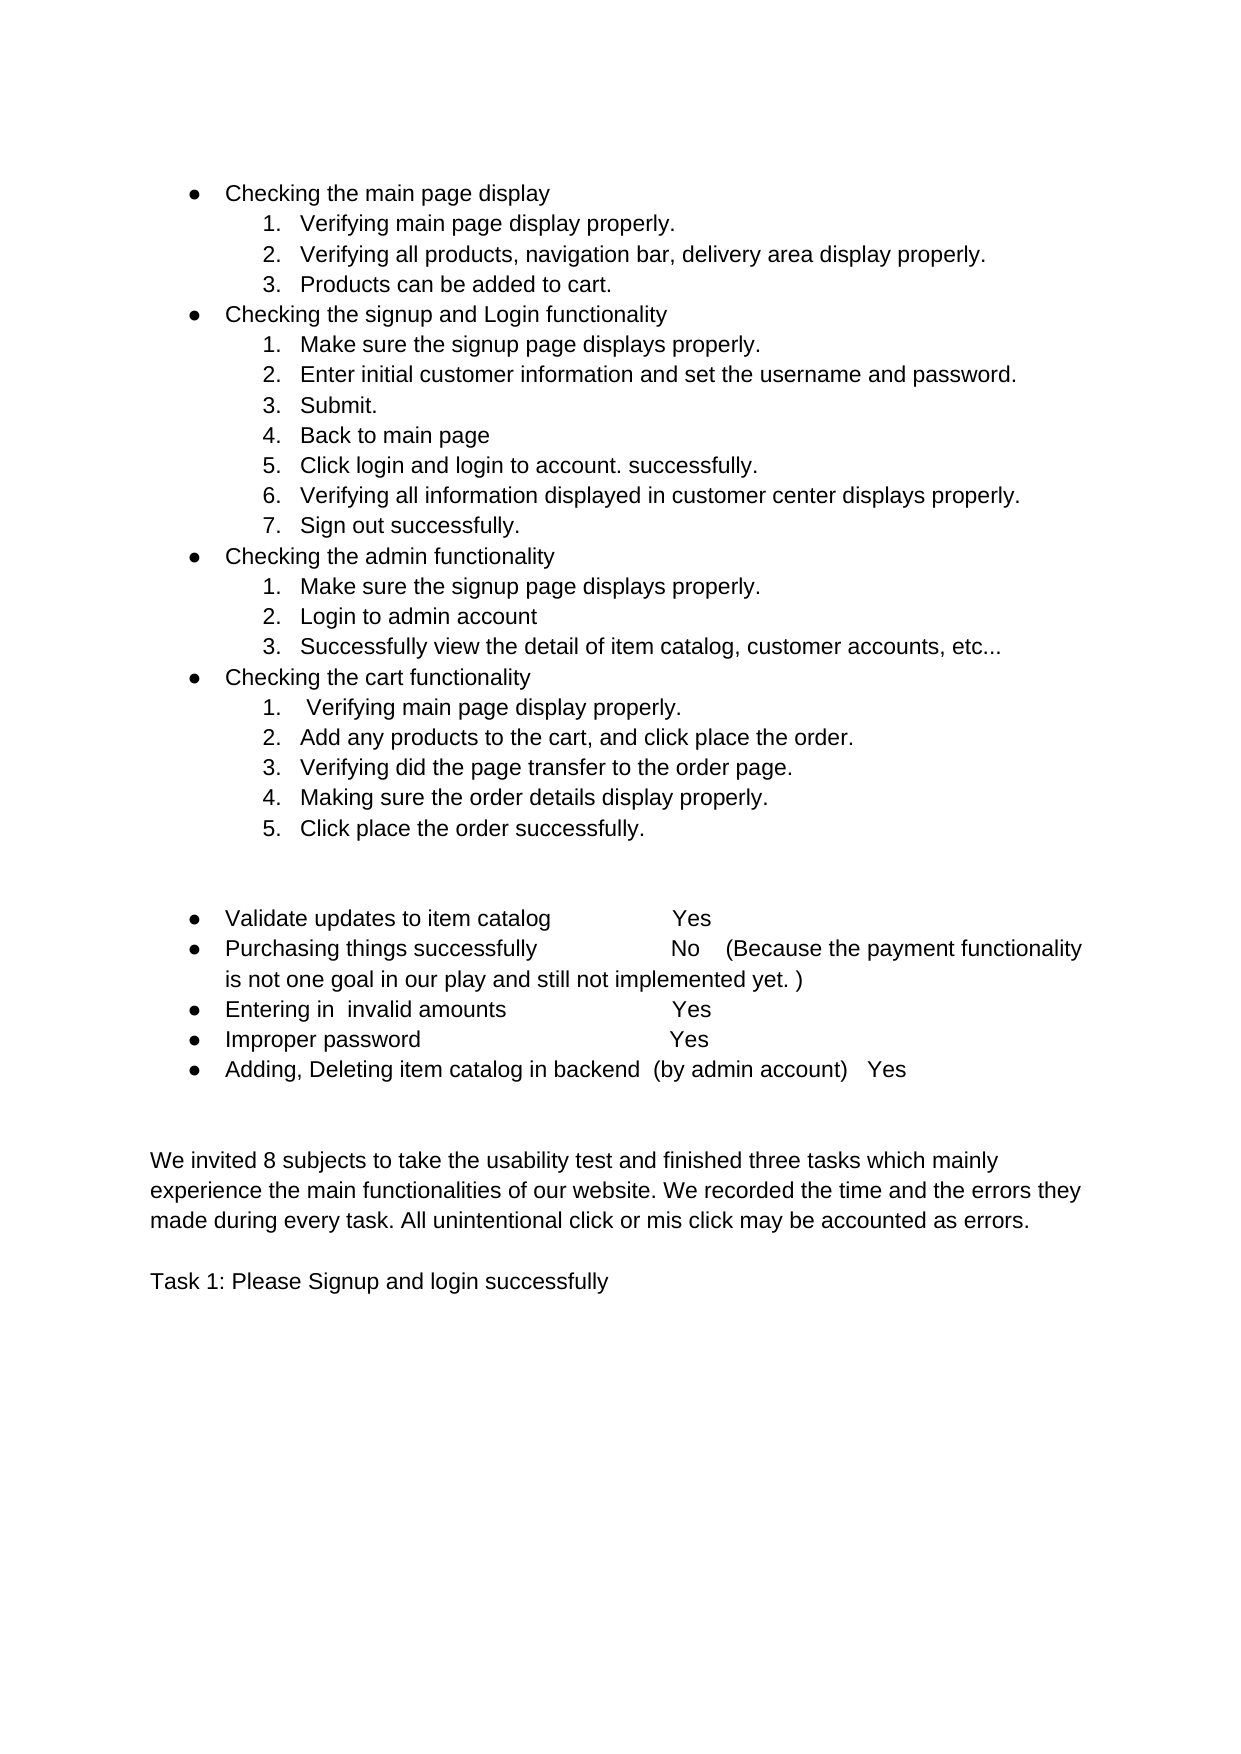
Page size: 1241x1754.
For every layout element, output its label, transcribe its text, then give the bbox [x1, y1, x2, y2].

list Checking the main page display [187, 180, 1090, 207]
list Adding, Deleting item catalog in backend (by admin account) Yes [187, 1056, 1090, 1083]
list Click login and login to account. successfully. [262, 452, 1090, 478]
list Improper password Yes [187, 1026, 1090, 1052]
list Verifying main page display properly. [262, 694, 1090, 720]
list Validate updates to item catalog Yes [187, 905, 1090, 932]
list Sign out successfully. [262, 512, 1090, 539]
list Checking the cart functionality [187, 663, 1090, 690]
text Task 1: Please Signup and login successfully [150, 1268, 1090, 1294]
list Enter initial customer information and set the username and password. [262, 361, 1090, 388]
list Add any products to the cart, and click place the order. [262, 724, 1090, 750]
list Verifying main page display properly. [262, 210, 1090, 237]
list Checking the admin functionality [187, 543, 1090, 569]
list Submit. [262, 392, 1090, 418]
list Back to main page [262, 422, 1090, 448]
list Successfully view the detail of item catalog, customer accounts, etc... [262, 633, 1090, 660]
text We invited 8 subjects to take the usability test and finished three tasks which mainly experience the main functionalities of our website. We recorded the time and the errors they made during every task. All unintentional click or mis click may be accounted as errors. [150, 1147, 1090, 1234]
list Verifying did the page transfer to the order page. [262, 754, 1090, 781]
list Verifying all information displayed in customer center displays properly. [262, 482, 1090, 509]
list Click place the order successfully. [262, 814, 1090, 841]
list Making sure the order details display properly. [262, 784, 1090, 811]
list Make sure the signup page displays properly. [262, 573, 1090, 599]
list Make sure the signup page displays properly. [262, 331, 1090, 358]
list Verifying all products, navigation bar, delivery area display properly. [262, 241, 1090, 267]
list Products can be added to cart. [262, 271, 1090, 297]
list Purchasing things successfully No (Because the payment functionality is not one goal in our play and still not implemented yet. ) [187, 935, 1090, 992]
list Entering in invalid amounts Yes [187, 996, 1090, 1022]
list Checking the signup and Login functionality [187, 301, 1090, 327]
list Login to admin account [262, 603, 1090, 629]
